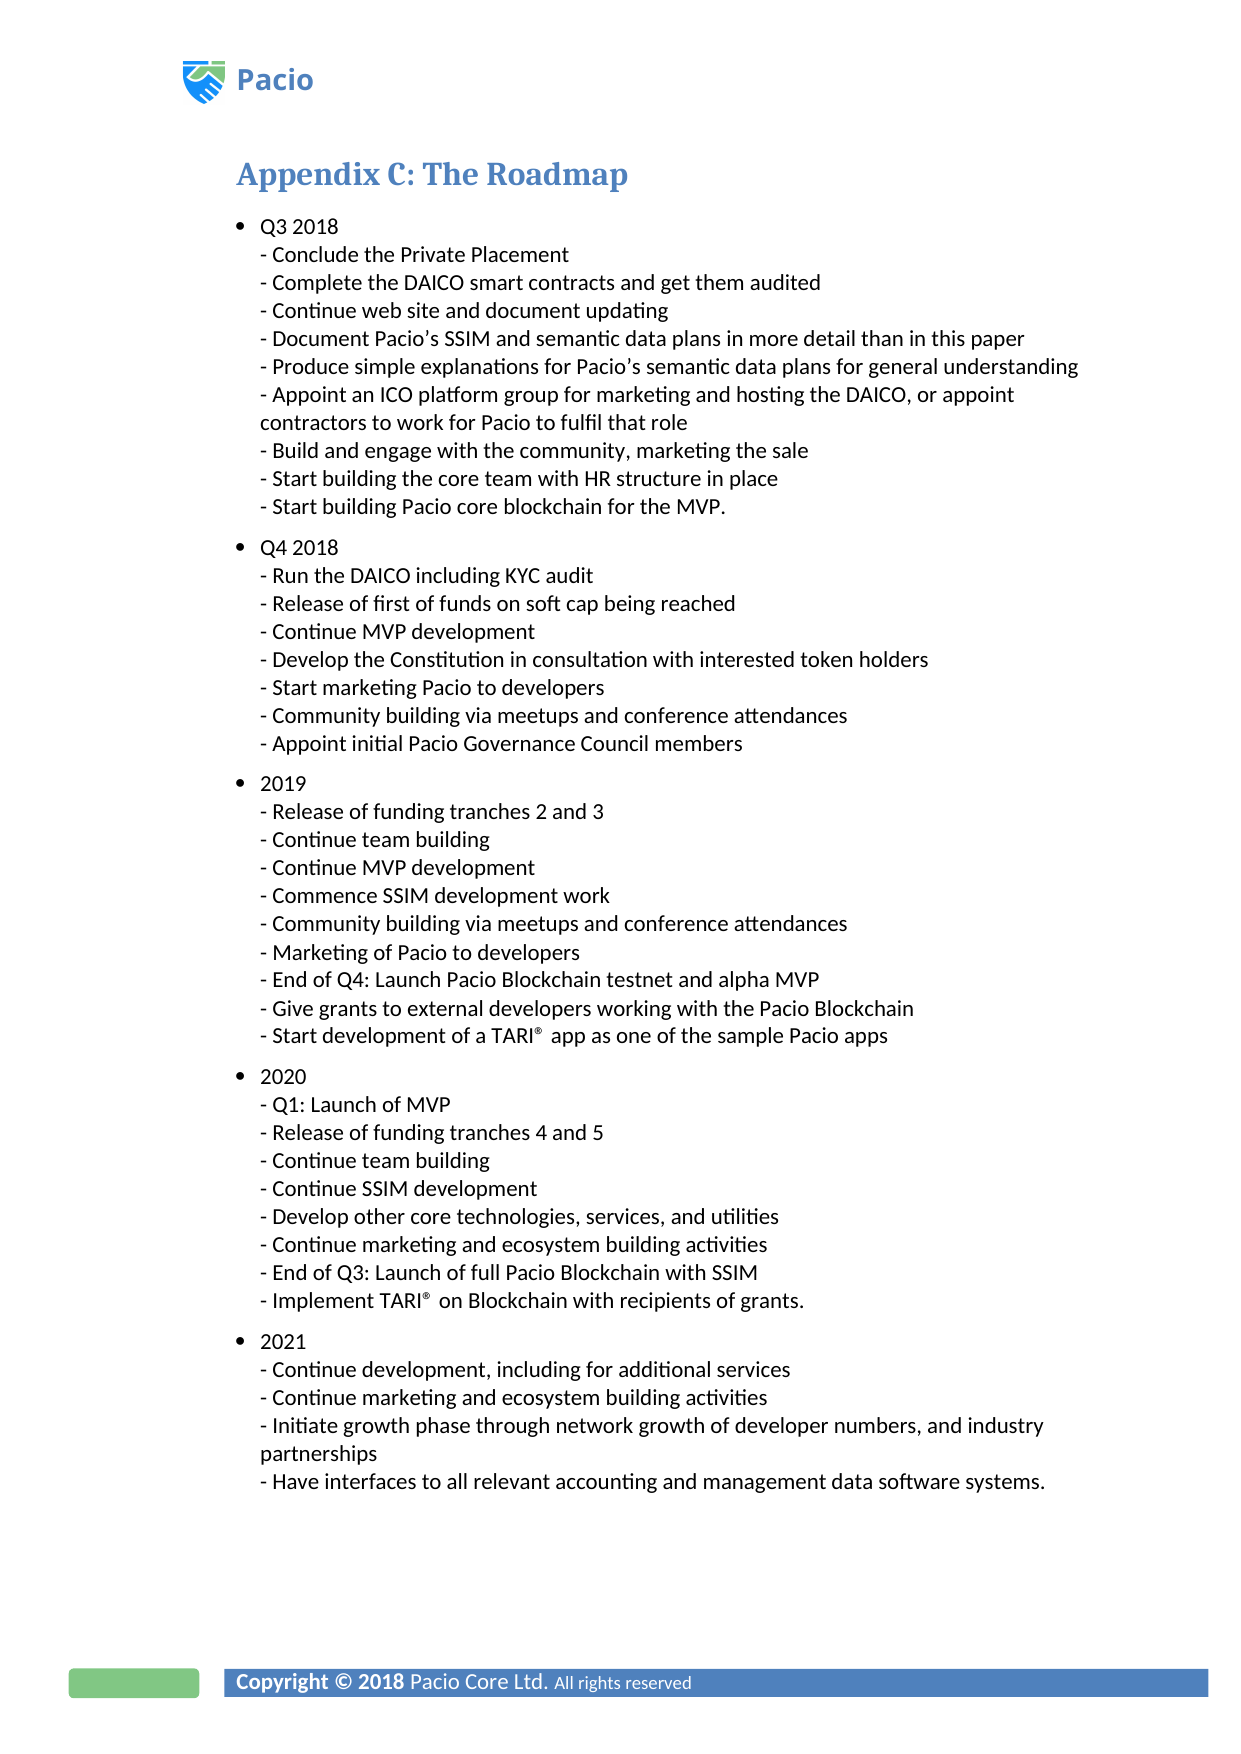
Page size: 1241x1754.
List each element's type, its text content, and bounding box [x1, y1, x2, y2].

list 2020 - Q1: Launch of MVP - Release of funding tranches 4 and 5 - Continue team building - Continue SSIM development - Develop other core technologies, services, and utilities - Continue marketing and ecosystem building activities - End of Q3: Launch of full Pacio Blockchain with SSIM - Implement TARI® on Blockchain with recipients of grants. [236, 1062, 1092, 1314]
picture [182, 61, 225, 105]
subtitle Appendix C: The Roadmap [236, 155, 1092, 193]
list Q4 2018 - Run the DAICO including KYC audit - Release of first of funds on soft cap being reached - Continue MVP development - Develop the Constitution in consultation with interested token holders - Start marketing Pacio to developers - Community building via meetups and conference attendances - Appoint initial Pacio Governance Council members [236, 533, 1092, 757]
list Q3 2018 - Conclude the Private Placement - Complete the DAICO smart contracts and get them audited - Continue web site and document updating - Document Pacio’s SSIM and semantic data plans in more detail than in this paper - Produce simple explanations for Pacio’s semantic data plans for general understanding - Appoint an ICO platform group for marketing and hosting the DAICO, or appoint contractors to work for Pacio to fulfil that role - Build and engage with the community, marketing the sale - Start building the core team with HR structure in place - Start building Pacio core blockchain for the MVP. [236, 212, 1092, 520]
list 2019 - Release of funding tranches 2 and 3 - Continue team building - Continue MVP development - Commence SSIM development work - Community building via meetups and conference attendances - Marketing of Pacio to developers - End of Q4: Launch Pacio Blockchain testnet and alpha MVP - Give grants to external developers working with the Pacio Blockchain - Start development of a TARI® app as one of the sample Pacio apps [236, 769, 1092, 1050]
list 2021 - Continue development, including for additional services - Continue marketing and ecosystem building activities - Initiate growth phase through network growth of developer numbers, and industry partnerships - Have interfaces to all relevant accounting and management data software systems. [236, 1327, 1092, 1495]
